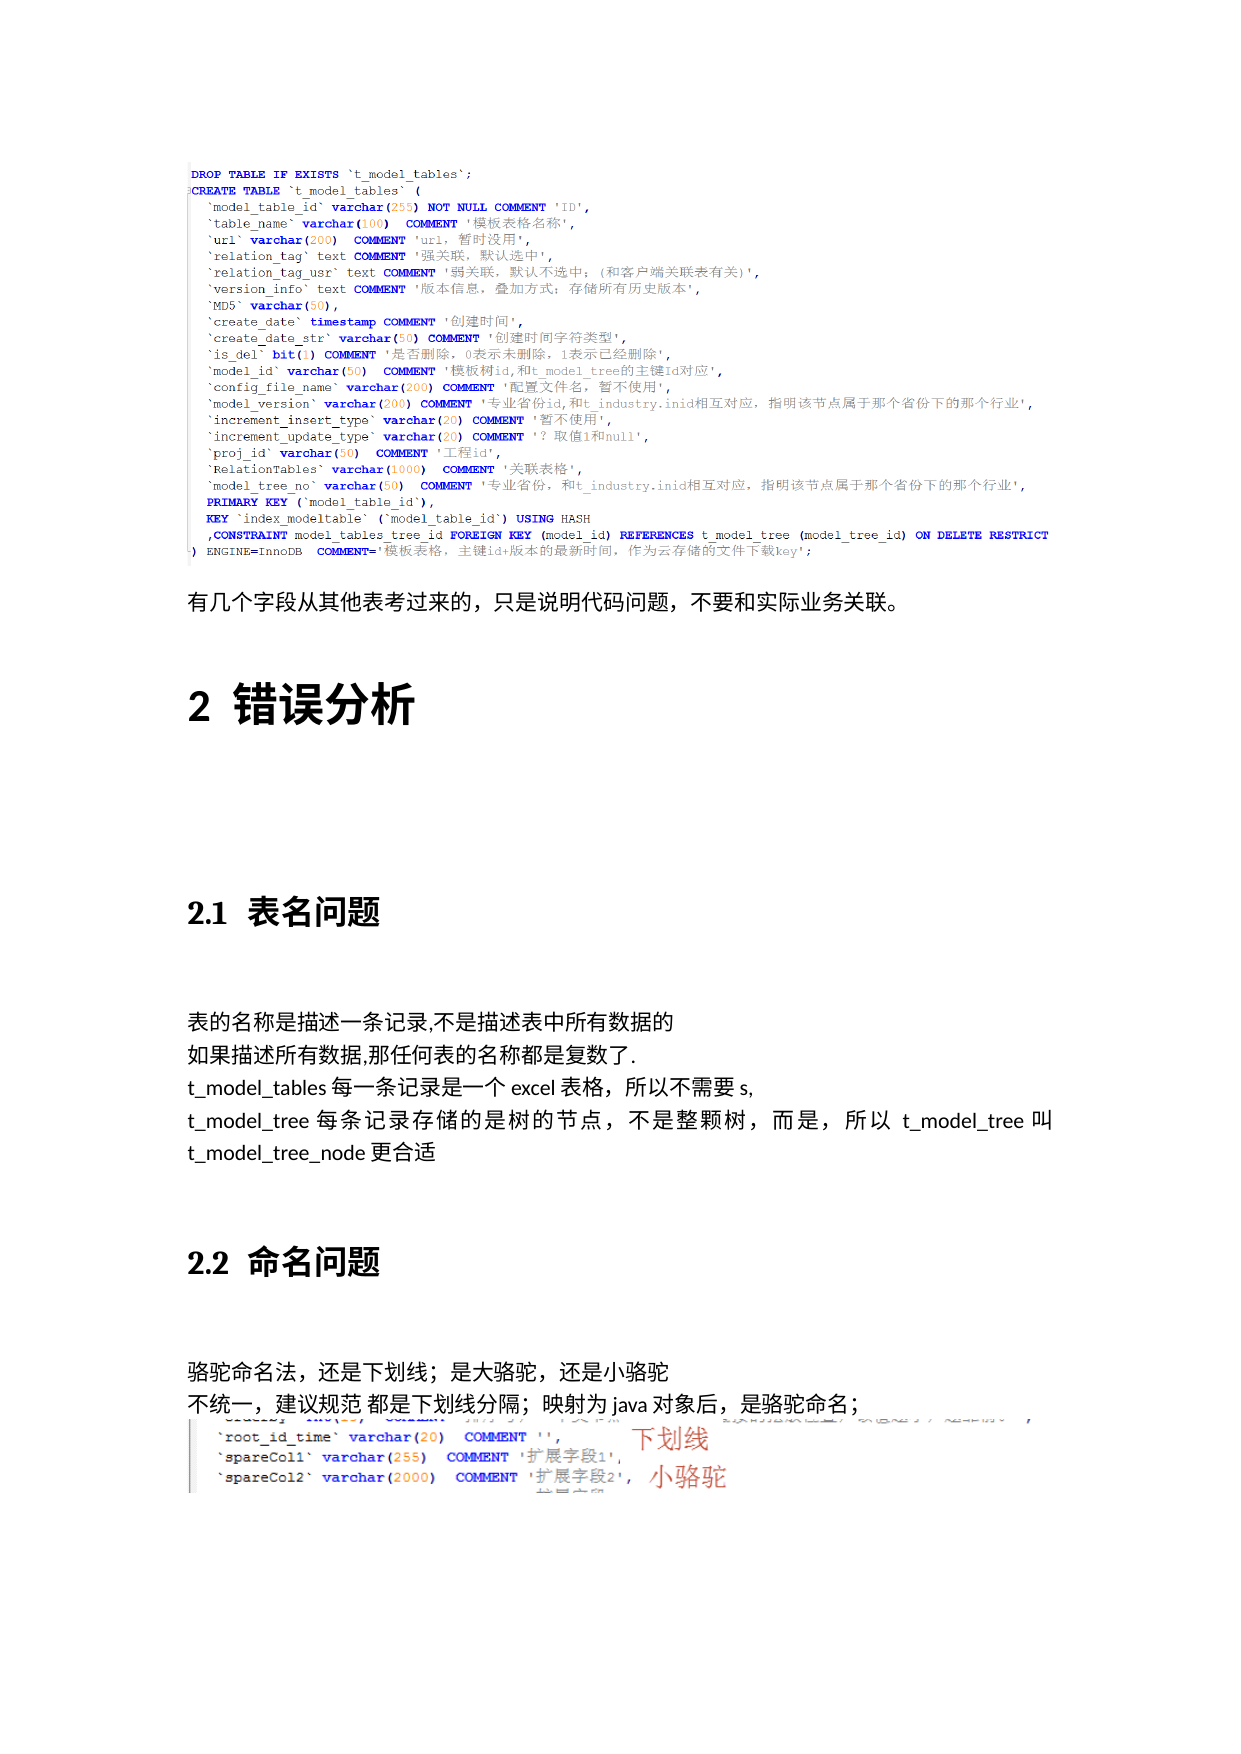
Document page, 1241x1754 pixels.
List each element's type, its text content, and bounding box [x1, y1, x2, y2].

picture [187, 1419, 1053, 1493]
picture [187, 162, 1053, 566]
text 骆驼命名法，还是下划线；是大骆驼，还是小骆驼 [187, 1354, 1053, 1387]
text 表的名称是描述一条记录,不是描述表中所有数据的 [187, 1005, 1053, 1037]
text 不统一，建议规范 都是下划线分隔；映射为java对象后，是骆驼命名； [187, 1387, 1053, 1419]
text t_model_tables 每一条记录是一个excel表格，所以不需要s, [187, 1070, 1053, 1102]
text t_model_tree每条记录存储的是树的节点，不是整颗树，而是，所以 t_model_tree叫 t_model_tree_node更合适 [187, 1102, 1053, 1167]
text 如果描述所有数据,那任何表的名称都是复数了. [187, 1037, 1053, 1070]
subtitle 错误分析 [187, 652, 1053, 750]
text 有几个字段从其他表考过来的，只是说明代码问题，不要和实际业务关联。 [187, 584, 1053, 617]
subtitle 命名问题 [187, 1227, 1053, 1292]
subtitle 表名问题 [187, 878, 1053, 943]
